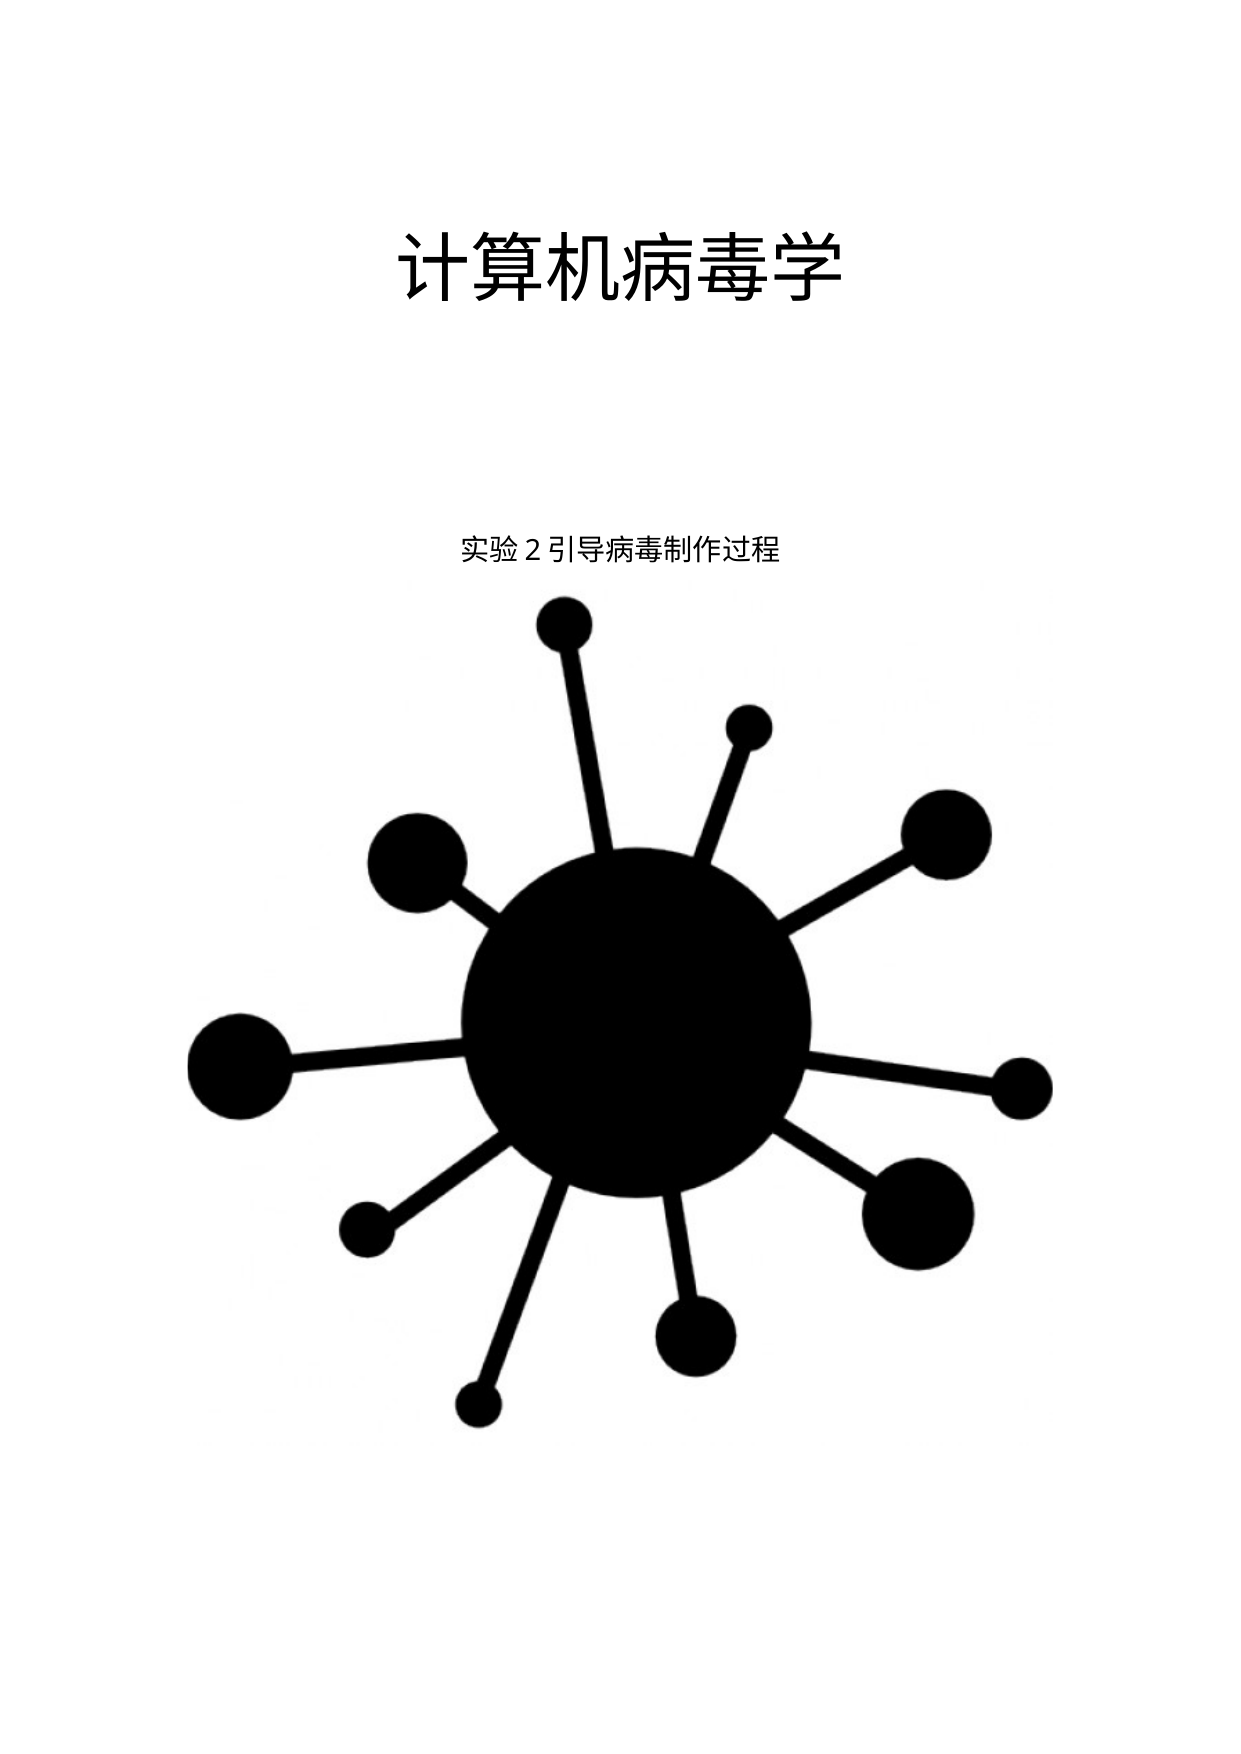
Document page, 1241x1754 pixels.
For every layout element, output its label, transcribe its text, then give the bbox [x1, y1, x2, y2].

text 实验2引导病毒制作过程 [187, 515, 1053, 580]
subtitle 计算机病毒学 [187, 197, 1053, 327]
picture [187, 580, 1053, 1446]
